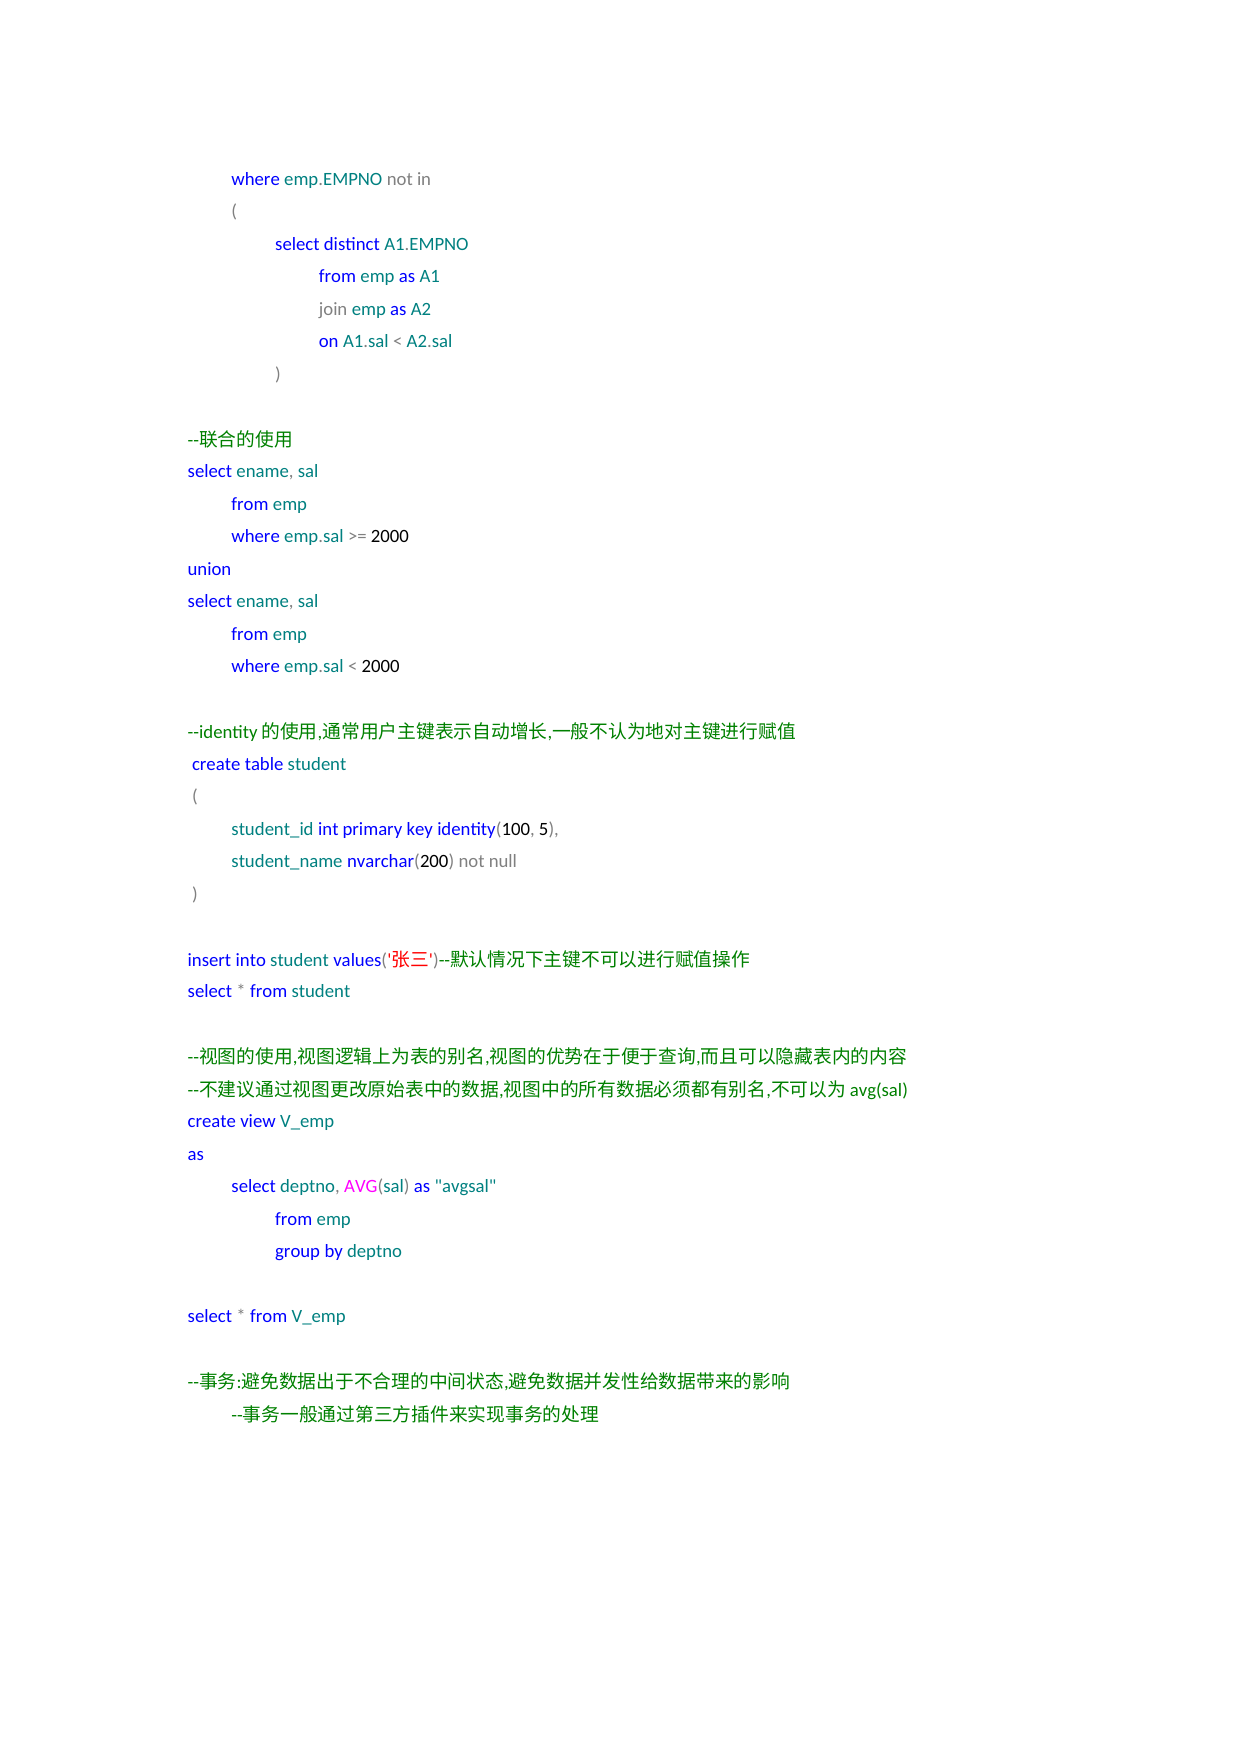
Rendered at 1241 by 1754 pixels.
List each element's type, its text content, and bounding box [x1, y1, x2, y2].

text where emp.EMPNO not in [187, 162, 1053, 194]
text ) [187, 357, 1053, 389]
text select distinct A1.EMPNO [187, 227, 1053, 259]
text select deptno, AVG(sal) as "avgsal" [187, 1169, 1053, 1202]
text from emp as A1 [187, 259, 1053, 292]
text --不建议通过视图更改原始表中的数据,视图中的所有数据必须都有别名,不可以为avg(sal) [187, 1072, 1053, 1104]
text insert into student values('张三')--默认情况下主键不可以进行赋值操作 [187, 942, 1053, 974]
text --identity的使用,通常用户主键表示自动增长,一般不认为地对主键进行赋值 [187, 714, 1053, 747]
text select * from V_emp [187, 1299, 1053, 1332]
text ( [187, 779, 1053, 812]
text ) [187, 877, 1053, 909]
text student_name nvarchar(200) not null [187, 844, 1053, 877]
text create table student [187, 747, 1053, 779]
text join emp as A2 [187, 292, 1053, 324]
text from emp [187, 487, 1053, 519]
text --事务一般通过第三方插件来实现事务的处理 [187, 1397, 1053, 1429]
text --事务:避免数据出于不合理的中间状态,避免数据并发性给数据带来的影响 [187, 1364, 1053, 1397]
text where emp.sal < 2000 [187, 649, 1053, 682]
text --联合的使用 [187, 422, 1053, 454]
text student_id int primary key identity(100, 5), [187, 812, 1053, 844]
text --视图的使用,视图逻辑上为表的别名,视图的优势在于便于查询,而且可以隐藏表内的内容 [187, 1039, 1053, 1072]
text select ename, sal [187, 584, 1053, 617]
text create view V_emp [187, 1104, 1053, 1137]
text from emp [187, 1202, 1053, 1234]
text union [187, 552, 1053, 584]
text select ename, sal [187, 454, 1053, 487]
text group by deptno [187, 1234, 1053, 1267]
text select * from student [187, 974, 1053, 1007]
text where emp.sal >= 2000 [187, 519, 1053, 552]
text as [187, 1137, 1053, 1169]
text from emp [187, 617, 1053, 649]
text on A1.sal < A2.sal [187, 324, 1053, 357]
text ( [187, 194, 1053, 227]
